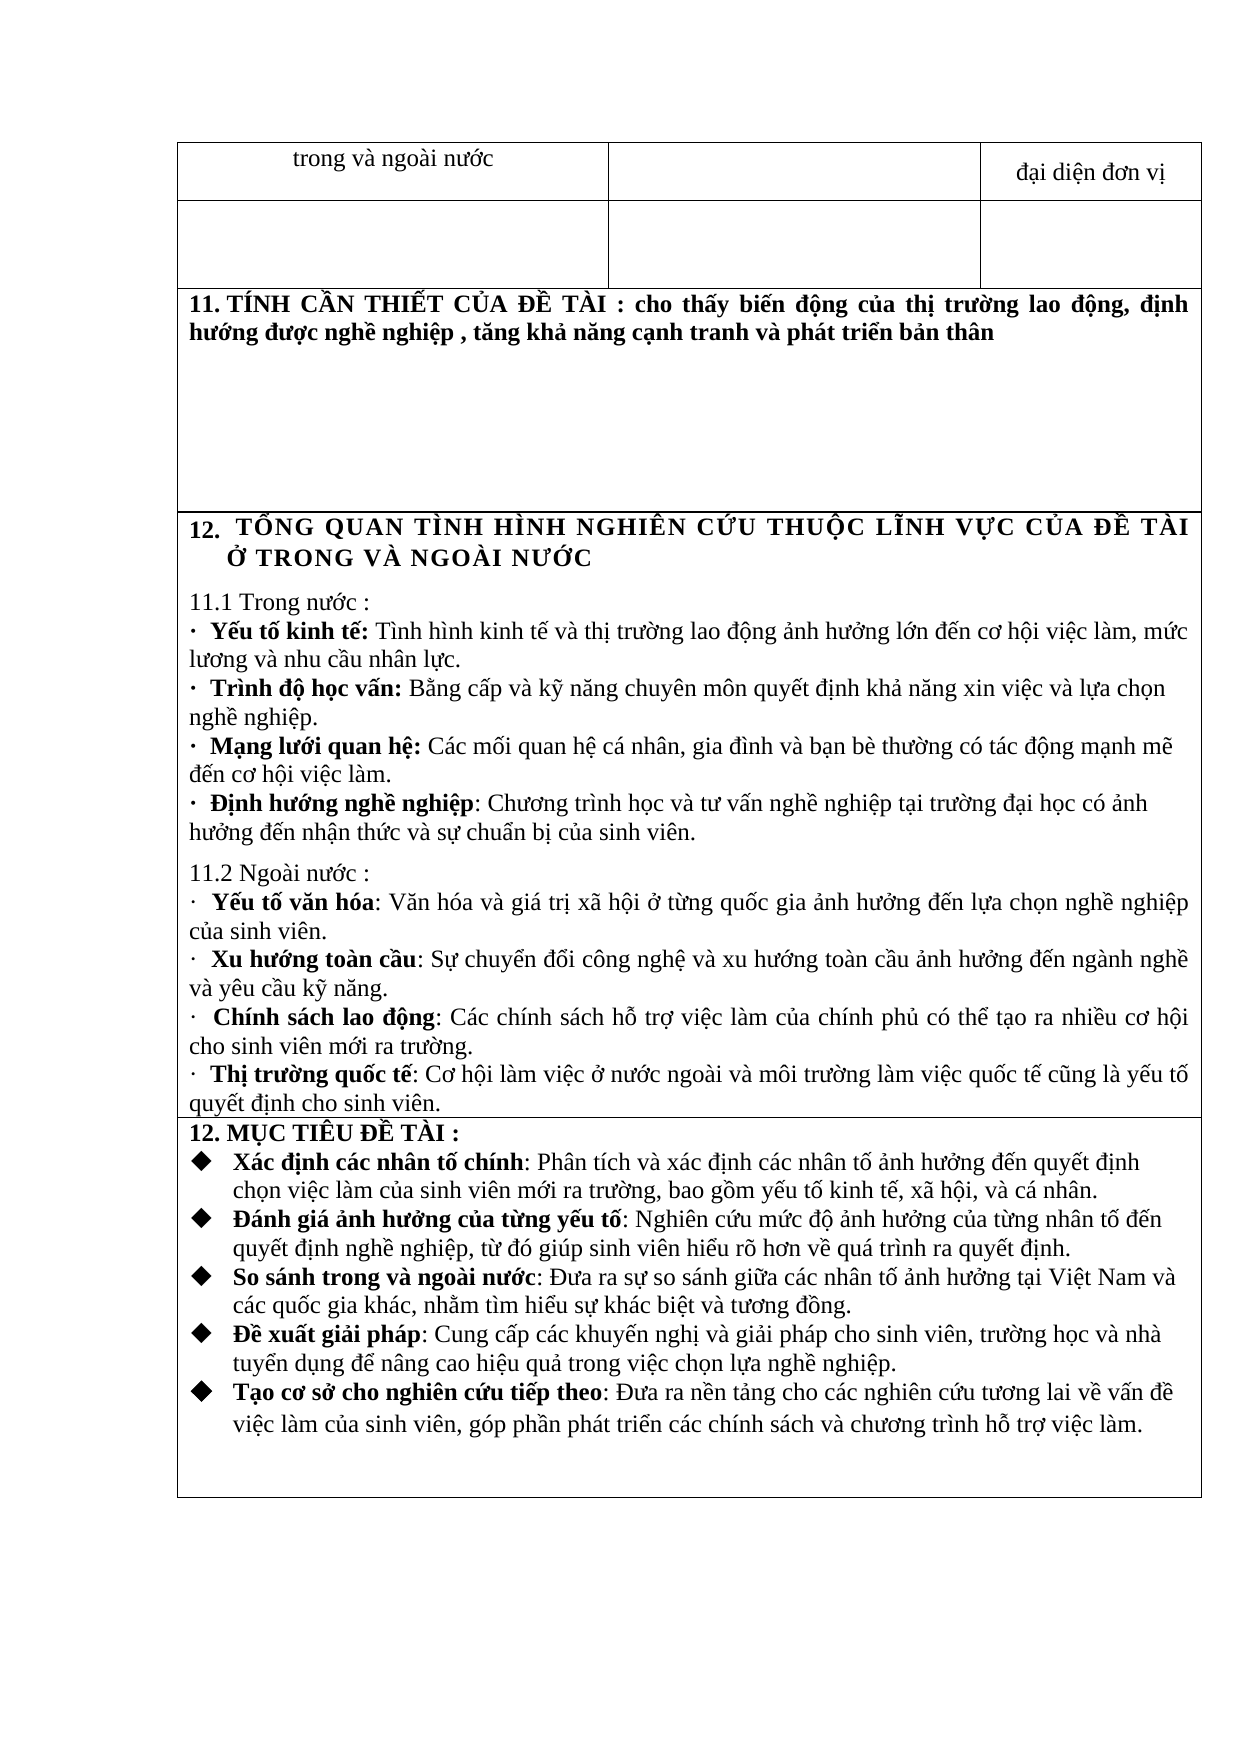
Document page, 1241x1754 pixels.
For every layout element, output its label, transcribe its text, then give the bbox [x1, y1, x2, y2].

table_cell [178, 143, 608, 200]
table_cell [981, 143, 1201, 200]
table_cell 12. TỔNG QUAN TÌNH HÌNH NGHIÊN CỨU THUỘC LĨNH VỰC CỦA ĐỀ TÀI Ở TRONG VÀ NGOÀI NƯỚC 11.1 Trong nước : · Yếu tố kinh tế: Tình hình kinh tế và thị trường lao động ảnh hưởng lớn đến cơ hội việc làm, mức lương và nhu cầu nhân lực. · Trình độ học vấn: Bằng cấp và kỹ năng chuyên môn quyết định khả năng xin việc và lựa chọn nghề nghiệp. · Mạng lưới quan hệ: Các mối quan hệ cá nhân, gia đình và bạn bè thường có tác động mạnh mẽ đến cơ hội việc làm. · Định hướng nghề nghiệp: Chương trình học và tư vấn nghề nghiệp tại trường đại học có ảnh hưởng đến nhận thức và sự chuẩn bị của sinh viên. 11.2 Ngoài nước : · Yếu tố văn hóa: Văn hóa và giá trị xã hội ở từng quốc gia ảnh hưởng đến lựa chọn nghề nghiệp của sinh viên. · Xu hướng toàn cầu: Sự chuyển đổi công nghệ và xu hướng toàn cầu ảnh hưởng đến ngành nghề và yêu cầu kỹ năng. · Chính sách lao động: Các chính sách hỗ trợ việc làm của chính phủ có thể tạo ra nhiều cơ hội cho sinh viên mới ra trường. · Thị trường quốc tế: Cơ hội làm việc ở nước ngoài và môi trường làm việc quốc tế cũng là yếu tố quyết định cho sinh viên. [178, 513, 1201, 1117]
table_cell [609, 143, 980, 200]
table_cell MỤC TIÊU ĐỀ TÀI : Xác định các nhân tố chính: Phân tích và xác định các nhân tố ảnh hưởng đến quyết định chọn việc làm của sinh viên mới ra trường, bao gồm yếu tố kinh tế, xã hội, và cá nhân. Đánh giá ảnh hưởng của từng yếu tố: Nghiên cứu mức độ ảnh hưởng của từng nhân tố đến quyết định nghề nghiệp, từ đó giúp sinh viên hiểu rõ hơn về quá trình ra quyết định. So sánh trong và ngoài nước: Đưa ra sự so sánh giữa các nhân tố ảnh hưởng tại Việt Nam và các quốc gia khác, nhằm tìm hiểu sự khác biệt và tương đồng. Đề xuất giải pháp: Cung cấp các khuyến nghị và giải pháp cho sinh viên, trường học và nhà tuyển dụng để nâng cao hiệu quả trong việc chọn lựa nghề nghiệp. Tạo cơ sở cho nghiên cứu tiếp theo: Đưa ra nền tảng cho các nghiên cứu tương lai về vấn đề việc làm của sinh viên, góp phần phát triển các chính sách và chương trình hỗ trợ việc làm. [178, 1118, 1201, 1497]
table_cell [609, 201, 980, 288]
table_cell [981, 201, 1201, 288]
table_cell TÍNH CẦN THIẾT CỦA ĐỀ TÀI : cho thấy biến động của thị trường lao động, định hướng được nghề nghiệp , tăng khả năng cạnh tranh và phát triển bản thân [178, 289, 1201, 511]
table_cell [178, 201, 608, 288]
